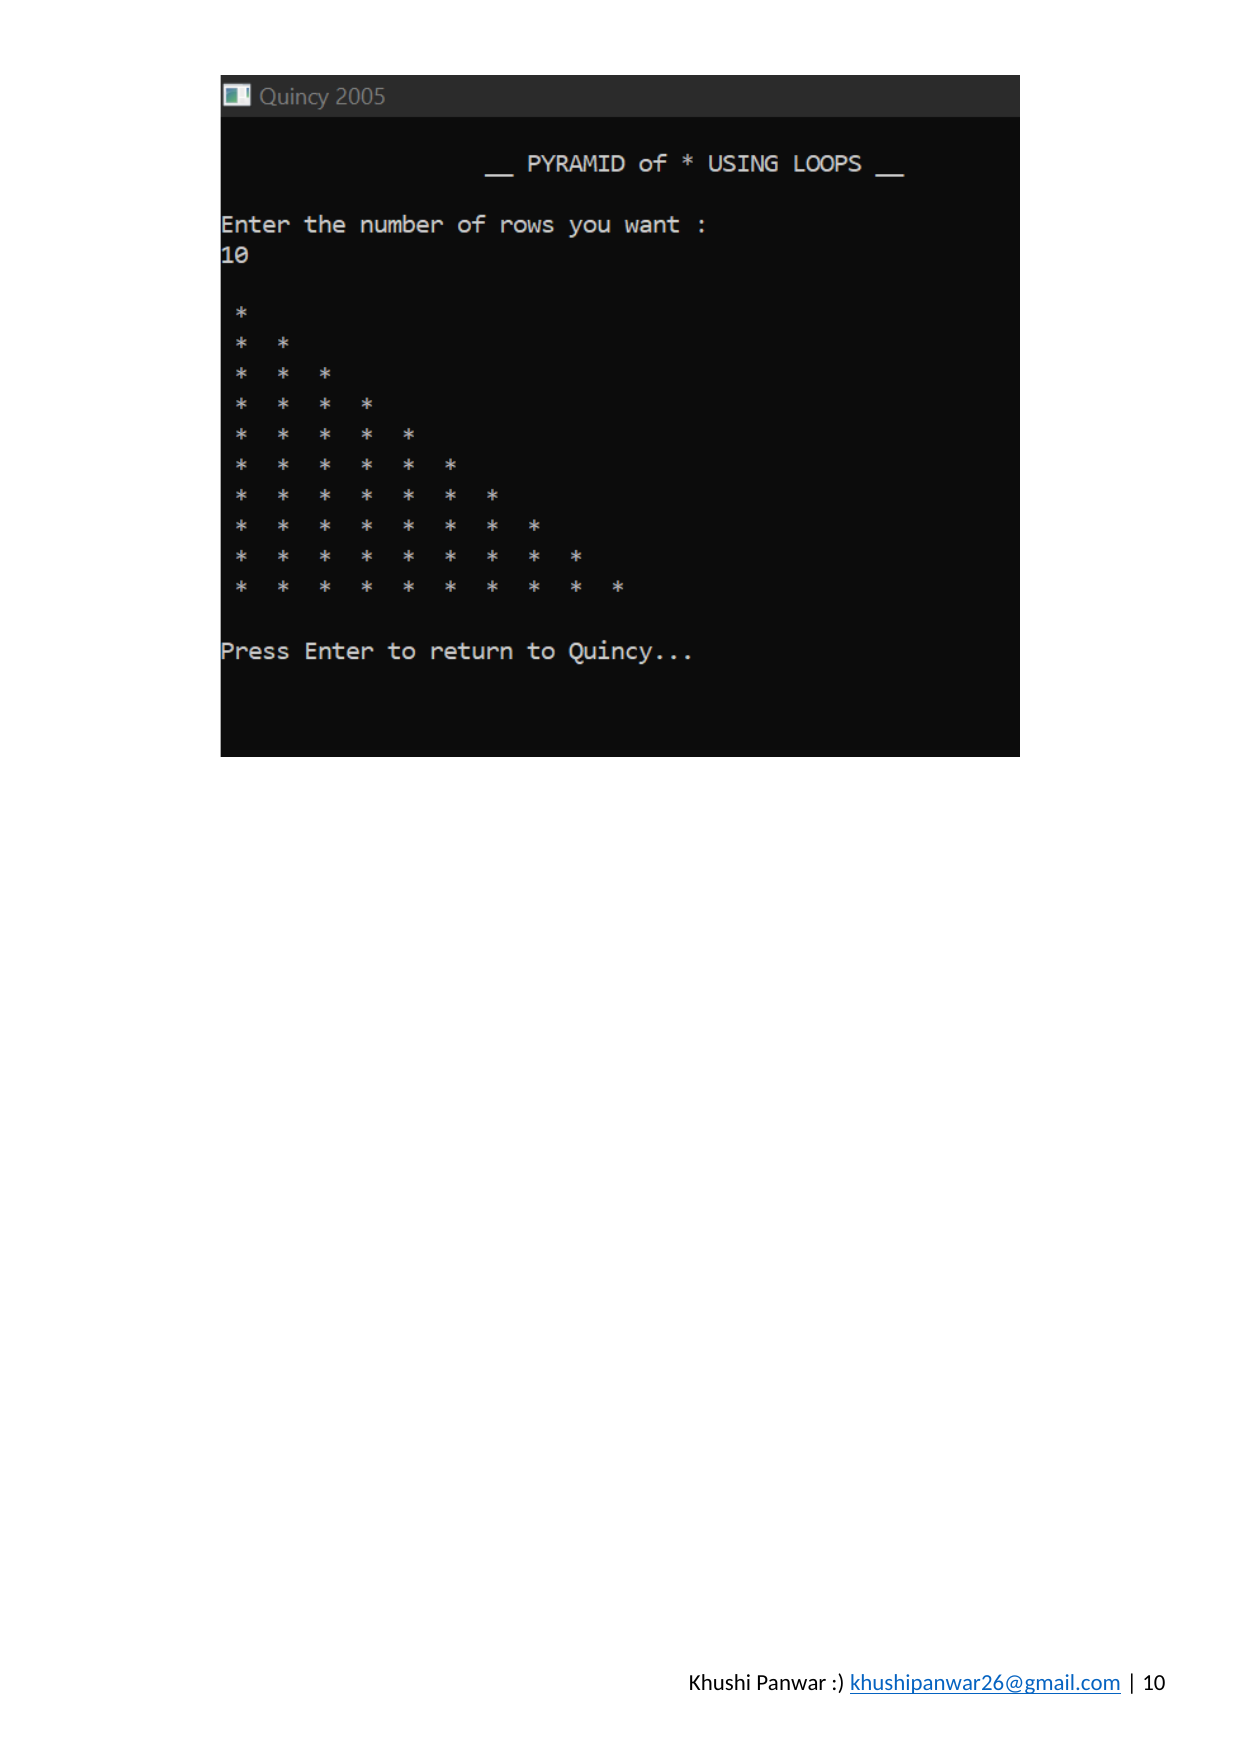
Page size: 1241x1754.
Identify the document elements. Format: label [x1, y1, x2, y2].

picture [220, 75, 1020, 757]
